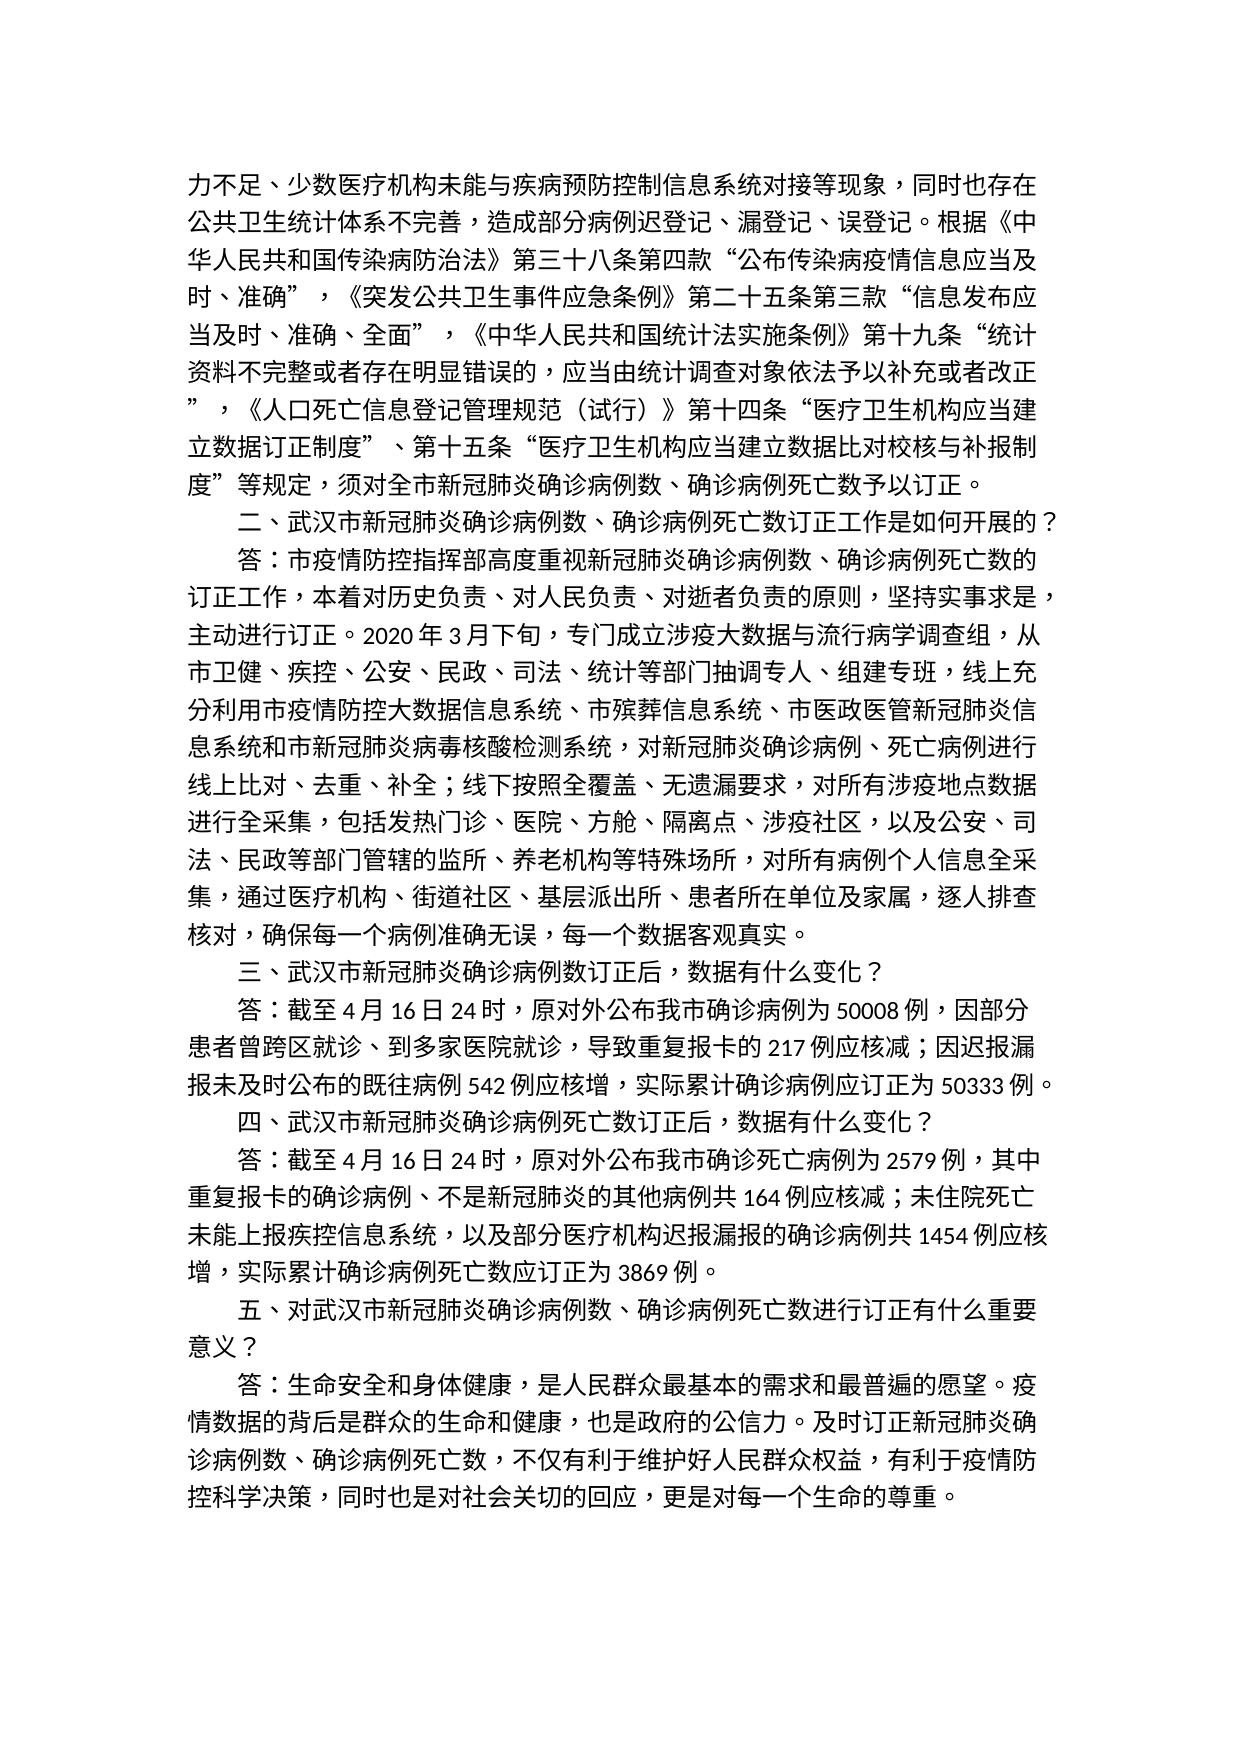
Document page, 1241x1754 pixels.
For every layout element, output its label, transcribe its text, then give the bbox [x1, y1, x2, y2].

text 答：生命安全和身体健康，是人民群众最基本的需求和最普遍的愿望。疫情数据的背后是群众的生命和健康，也是政府的公信力。及时订正新冠肺炎确诊病例数、确诊病例死亡数，不仅有利于维护好人民群众权益，有利于疫情防控科学决策，同时也是对社会关切的回应，更是对每一个生命的尊重。 [187, 1364, 1053, 1514]
text 答：市疫情防控指挥部高度重视新冠肺炎确诊病例数、确诊病例死亡数的订正工作，本着对历史负责、对人民负责、对逝者负责的原则，坚持实事求是，主动进行订正。2020年3月下旬，专门成立涉疫大数据与流行病学调查组，从市卫健、疾控、公安、民政、司法、统计等部门抽调专人、组建专班，线上充分利用市疫情防控大数据信息系统、市殡葬信息系统、市医政医管新冠肺炎信息系统和市新冠肺炎病毒核酸检测系统，对新冠肺炎确诊病例、死亡病例进行线上比对、去重、补全；线下按照全覆盖、无遗漏要求，对所有涉疫地点数据进行全采集，包括发热门诊、医院、方舱、隔离点、涉疫社区，以及公安、司法、民政等部门管辖的监所、养老机构等特殊场所，对所有病例个人信息全采集，通过医疗机构、街道社区、基层派出所、患者所在单位及家属，逐人排查核对，确保每一个病例准确无误，每一个数据客观真实。 [187, 539, 1053, 952]
text 三、武汉市新冠肺炎确诊病例数订正后，数据有什么变化？ [187, 952, 1053, 989]
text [187, 164, 1053, 502]
text 答：截至4月16日24时，原对外公布我市确诊死亡病例为2579例，其中重复报卡的确诊病例、不是新冠肺炎的其他病例共164例应核减；未住院死亡未能上报疾控信息系统，以及部分医疗机构迟报漏报的确诊病例共1454例应核增，实际累计确诊病例死亡数应订正为3869例。 [187, 1139, 1053, 1289]
text 四、武汉市新冠肺炎确诊病例死亡数订正后，数据有什么变化？ [187, 1102, 1053, 1139]
text 答：截至4月16日24时，原对外公布我市确诊病例为50008例，因部分患者曾跨区就诊、到多家医院就诊，导致重复报卡的217例应核减；因迟报漏报未及时公布的既往病例542例应核增，实际累计确诊病例应订正为50333例。 [187, 989, 1053, 1102]
text 二、武汉市新冠肺炎确诊病例数、确诊病例死亡数订正工作是如何开展的？ [187, 502, 1053, 539]
text 五、对武汉市新冠肺炎确诊病例数、确诊病例死亡数进行订正有什么重要意义？ [187, 1289, 1053, 1364]
